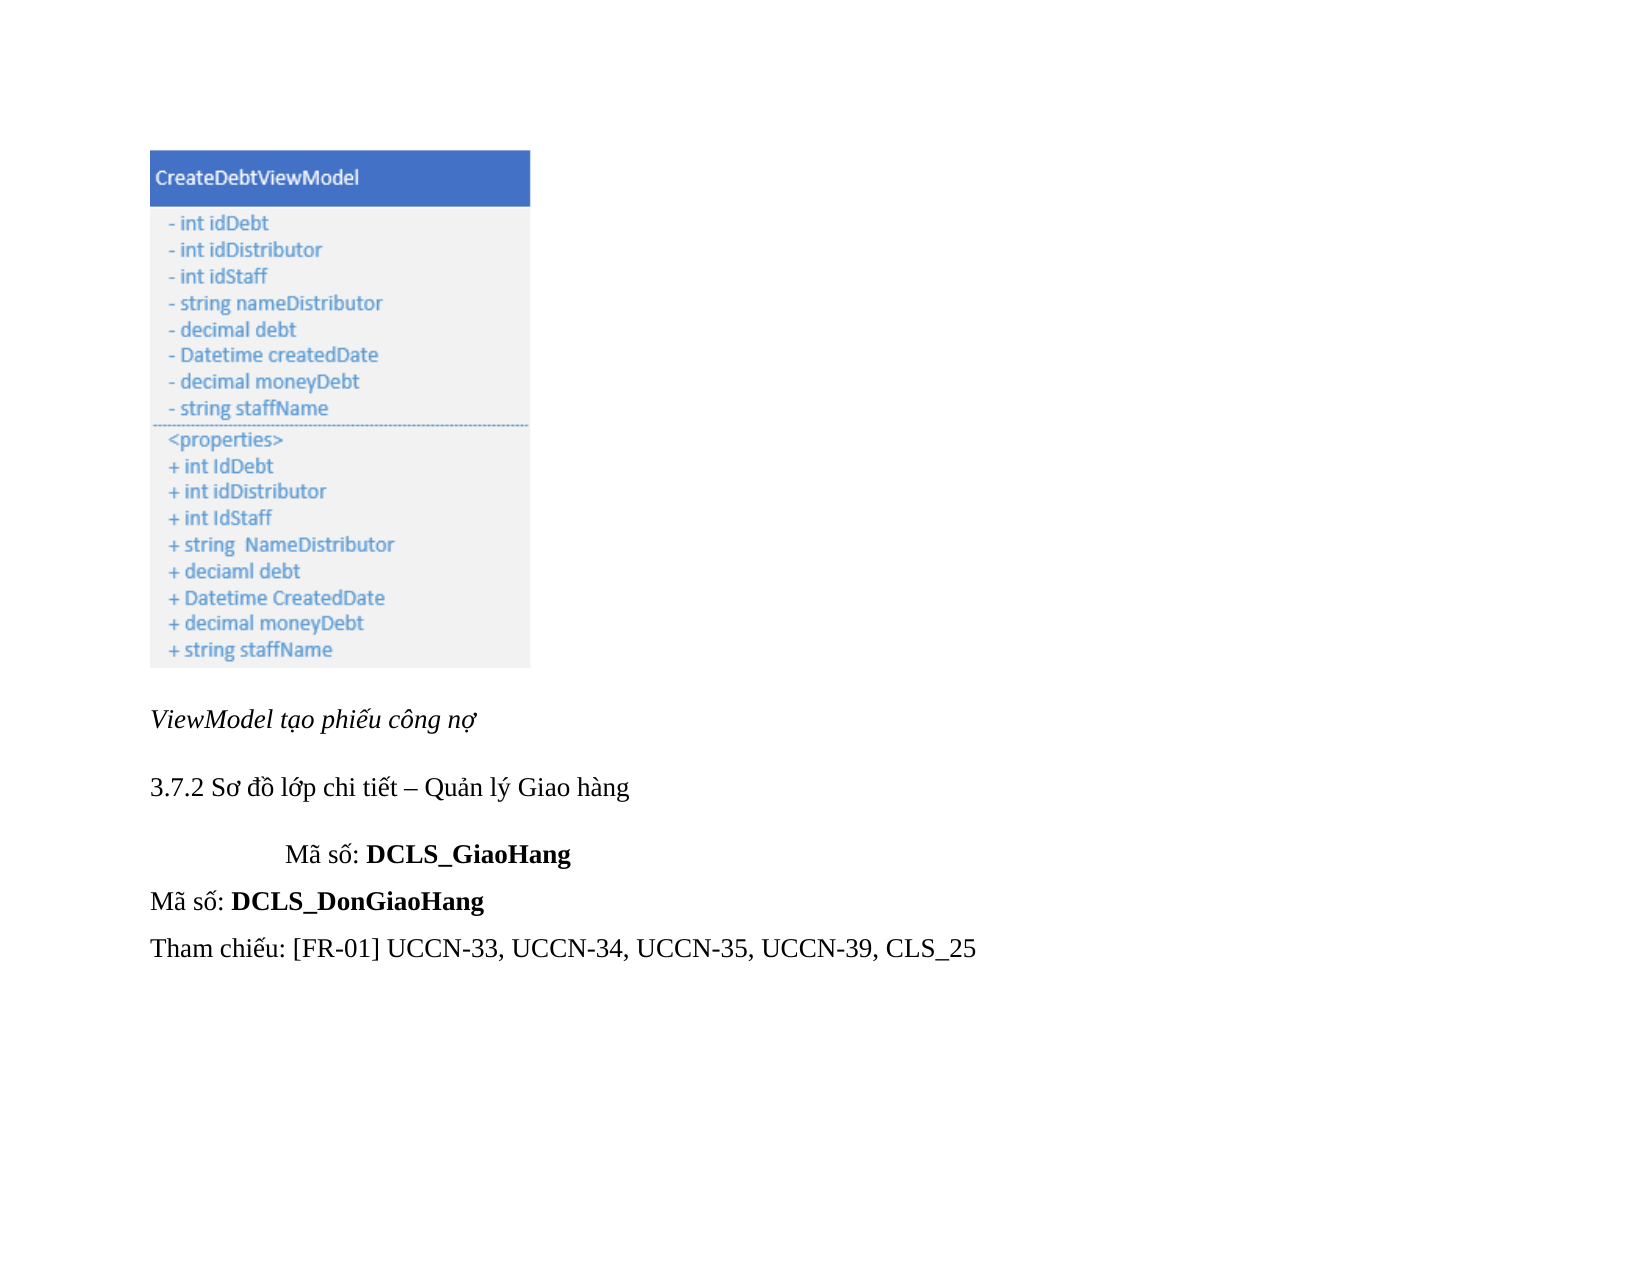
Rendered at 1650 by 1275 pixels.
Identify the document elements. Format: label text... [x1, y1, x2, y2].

list Mã số: DCLS_GiaoHang [285, 839, 1500, 870]
text 3.7.2 Sơ đồ lớp chi tiết – Quản lý Giao hàng [150, 771, 1500, 802]
text ViewModel tạo phiếu công nợ [150, 704, 1500, 735]
list Mã số: DCLS_DonGiaoHang [150, 885, 1500, 916]
list Tham chiếu: [FR-01] UCCN-33, UCCN-34, UCCN-35, UCCN-39, CLS_25 [150, 932, 1500, 963]
